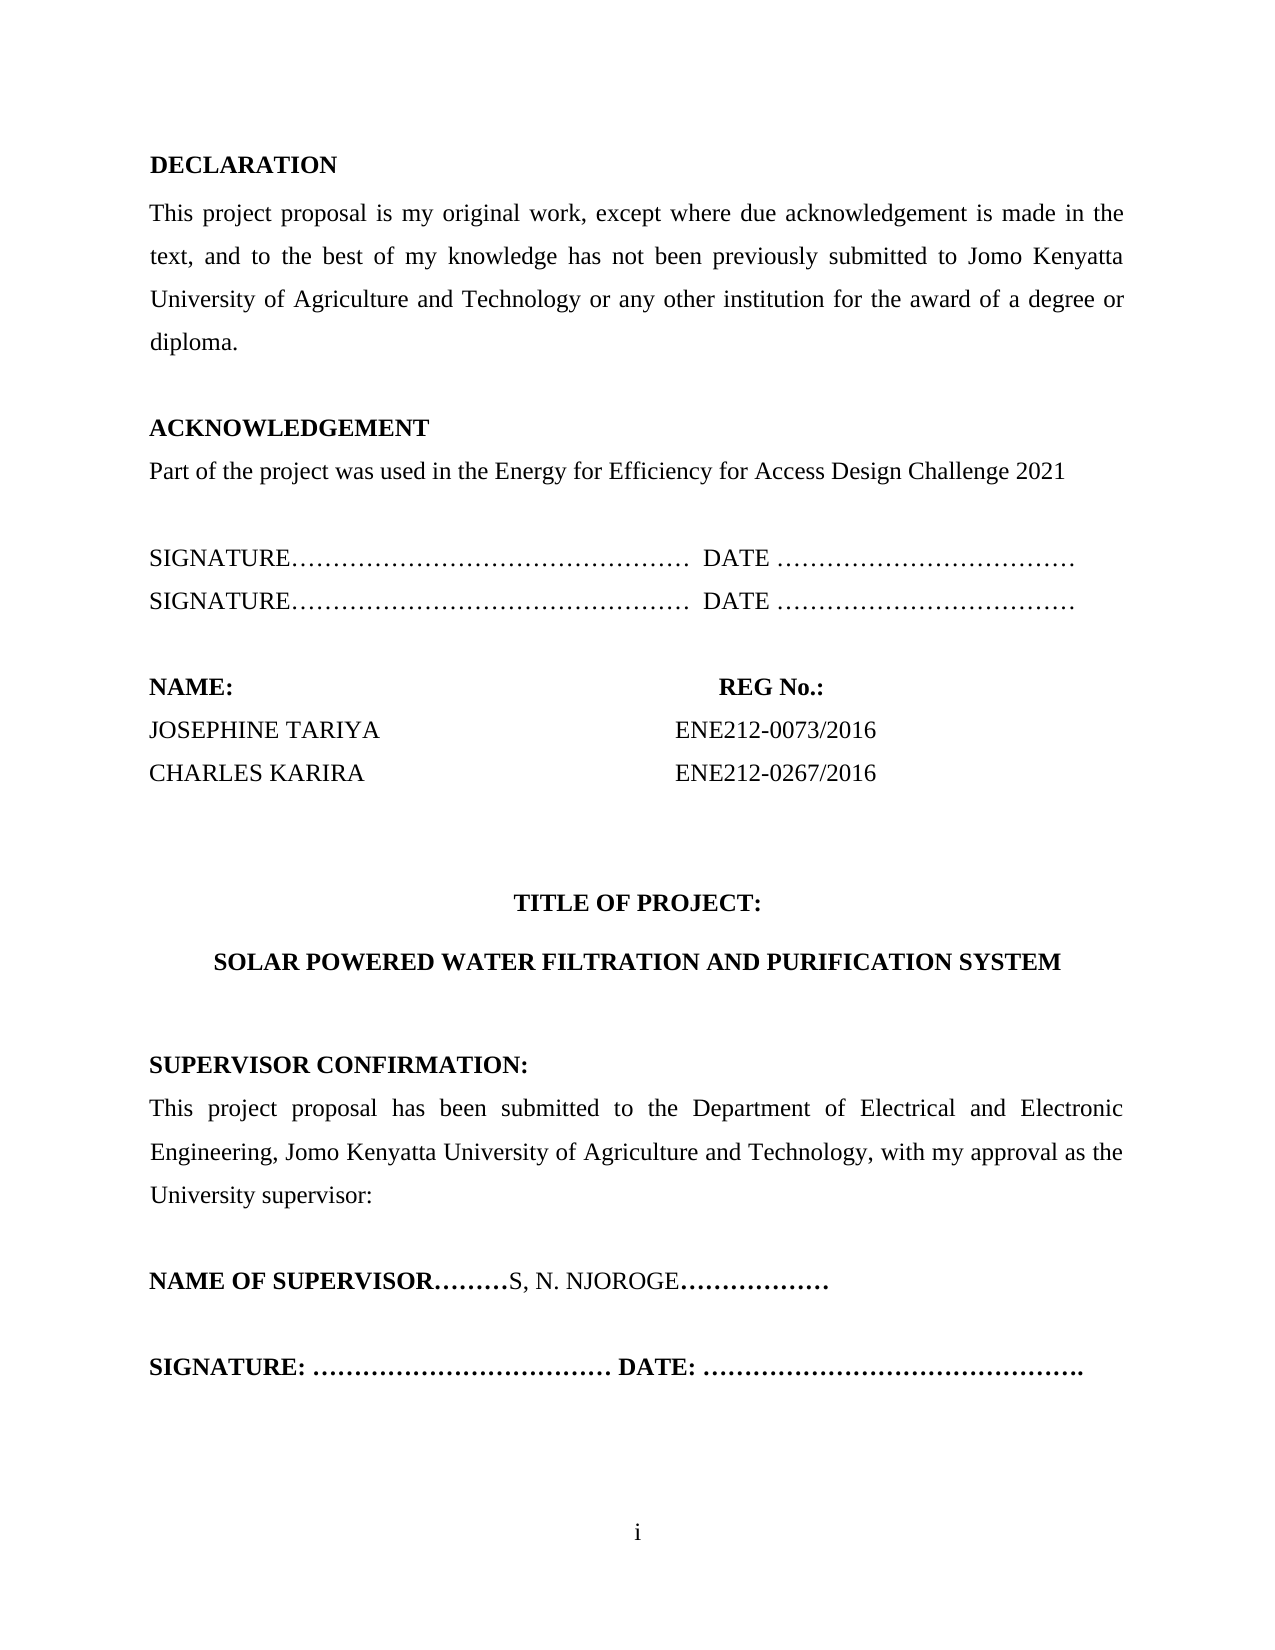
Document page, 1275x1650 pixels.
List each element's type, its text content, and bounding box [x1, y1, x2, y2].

text SIGNATURE………………………………………… DATE ……………………………… [149, 543, 1125, 571]
text This project proposal has been submitted to the Department of Electrical and Electronic Engineering, Jomo Kenyatta University of Agriculture and Technology, with my approval as the University supervisor: [149, 1093, 1125, 1208]
text NAME: REG No.: [149, 672, 1125, 701]
text CHARLES KARIRA ENE212-0267/2016 [149, 758, 1125, 787]
text This project proposal is my original work, except where due acknowledgement is made in the text, and to the best of my knowledge has not been previously submitted to Jomo Kenyatta University of Agriculture and Technology or any other institution for the award of a degree or diploma. [149, 198, 1125, 356]
text SUPERVISOR CONFIRMATION: [149, 1050, 1125, 1079]
text JOSEPHINE TARIYA ENE212-0073/2016 [149, 715, 1125, 744]
text SOLAR POWERED WATER FILTRATION AND PURIFICATION SYSTEM [150, 947, 1125, 976]
text Part of the project was used in the Energy for Efficiency for Access Design Challenge 2021 [149, 456, 1125, 485]
text ACKNOWLEDGEMENT [149, 413, 1125, 442]
text NAME OF SUPERVISOR………S, N. NJOROGE……………… [149, 1266, 1125, 1295]
text DECLARATION [150, 150, 1125, 179]
text SIGNATURE………………………………………… DATE ……………………………… [149, 586, 1125, 614]
text SIGNATURE: ……………………………… DATE: ………………………………………. [149, 1352, 1125, 1381]
text TITLE OF PROJECT: [150, 888, 1125, 916]
